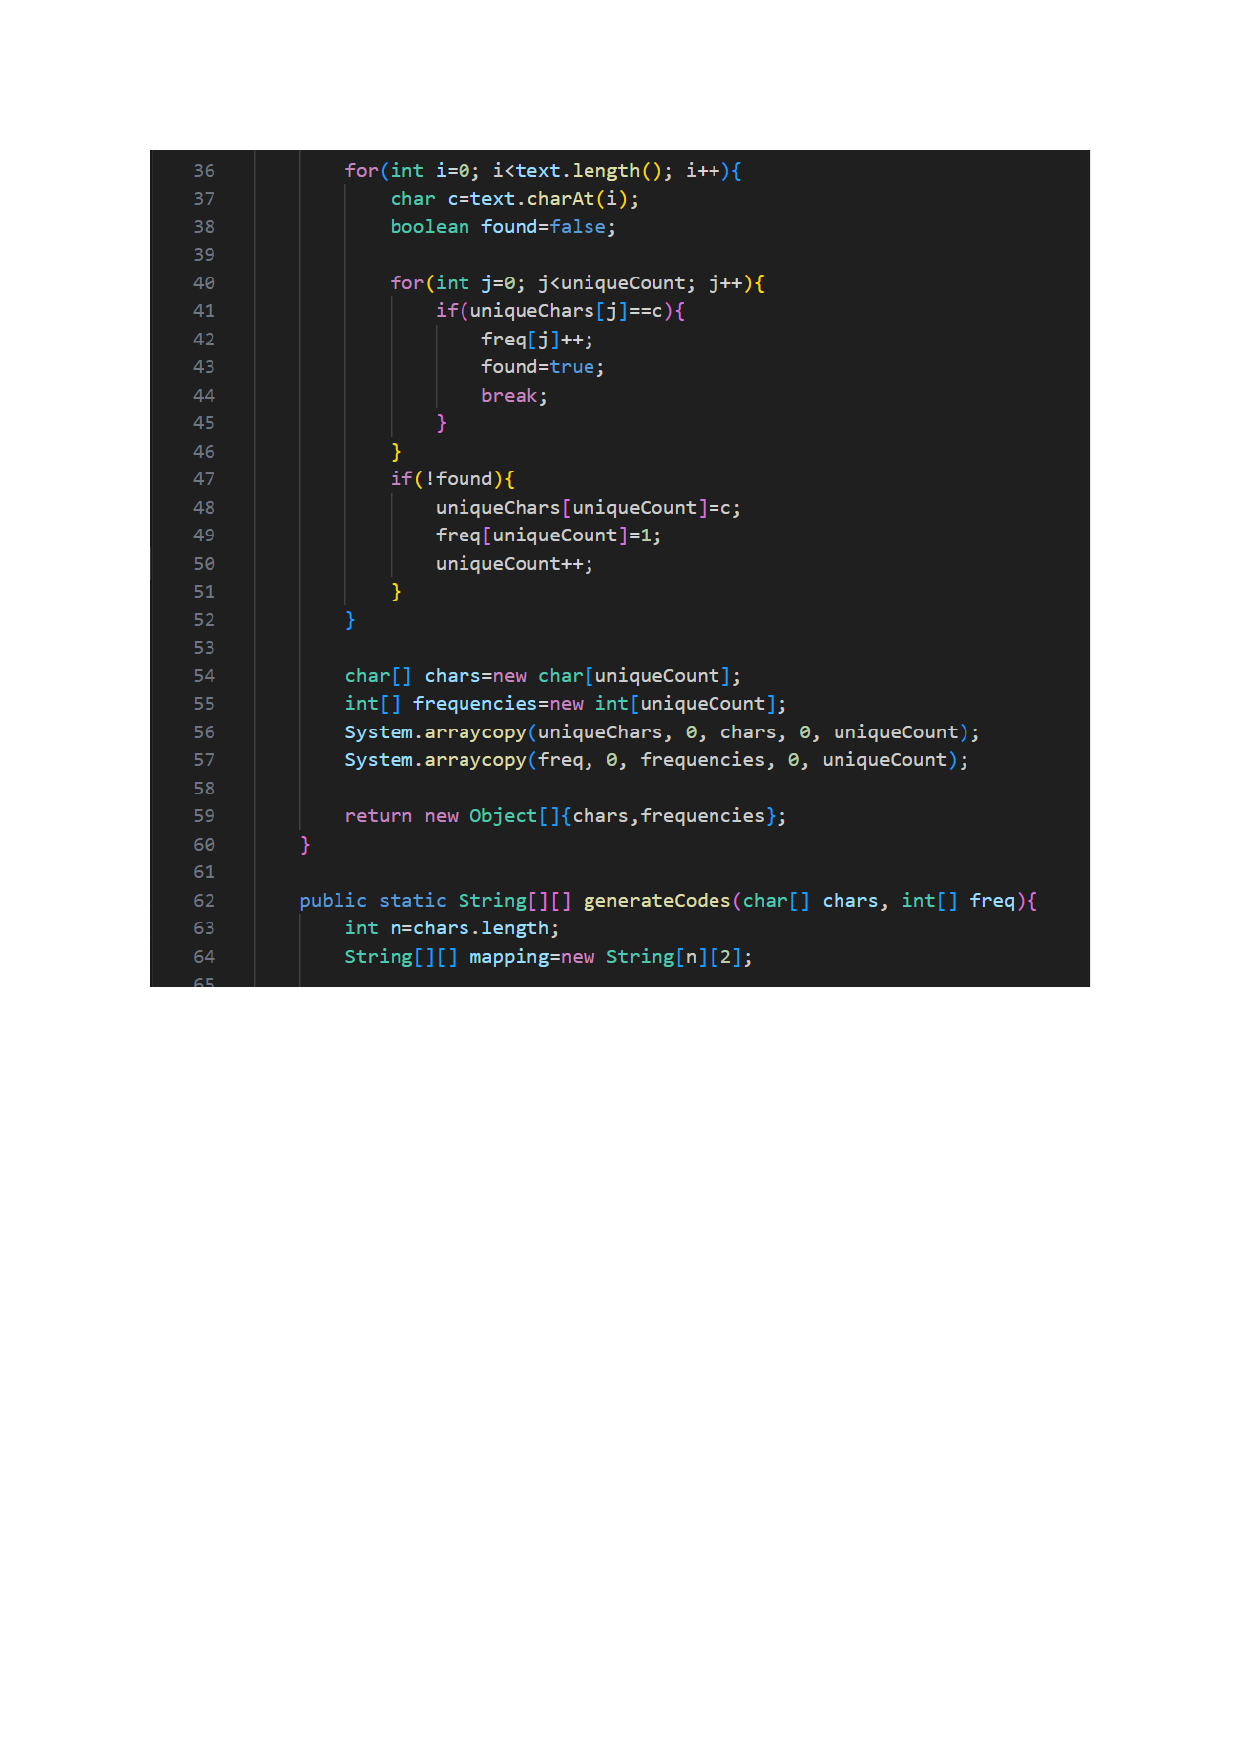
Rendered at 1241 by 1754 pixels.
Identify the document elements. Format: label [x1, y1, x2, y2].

picture [150, 150, 1091, 987]
